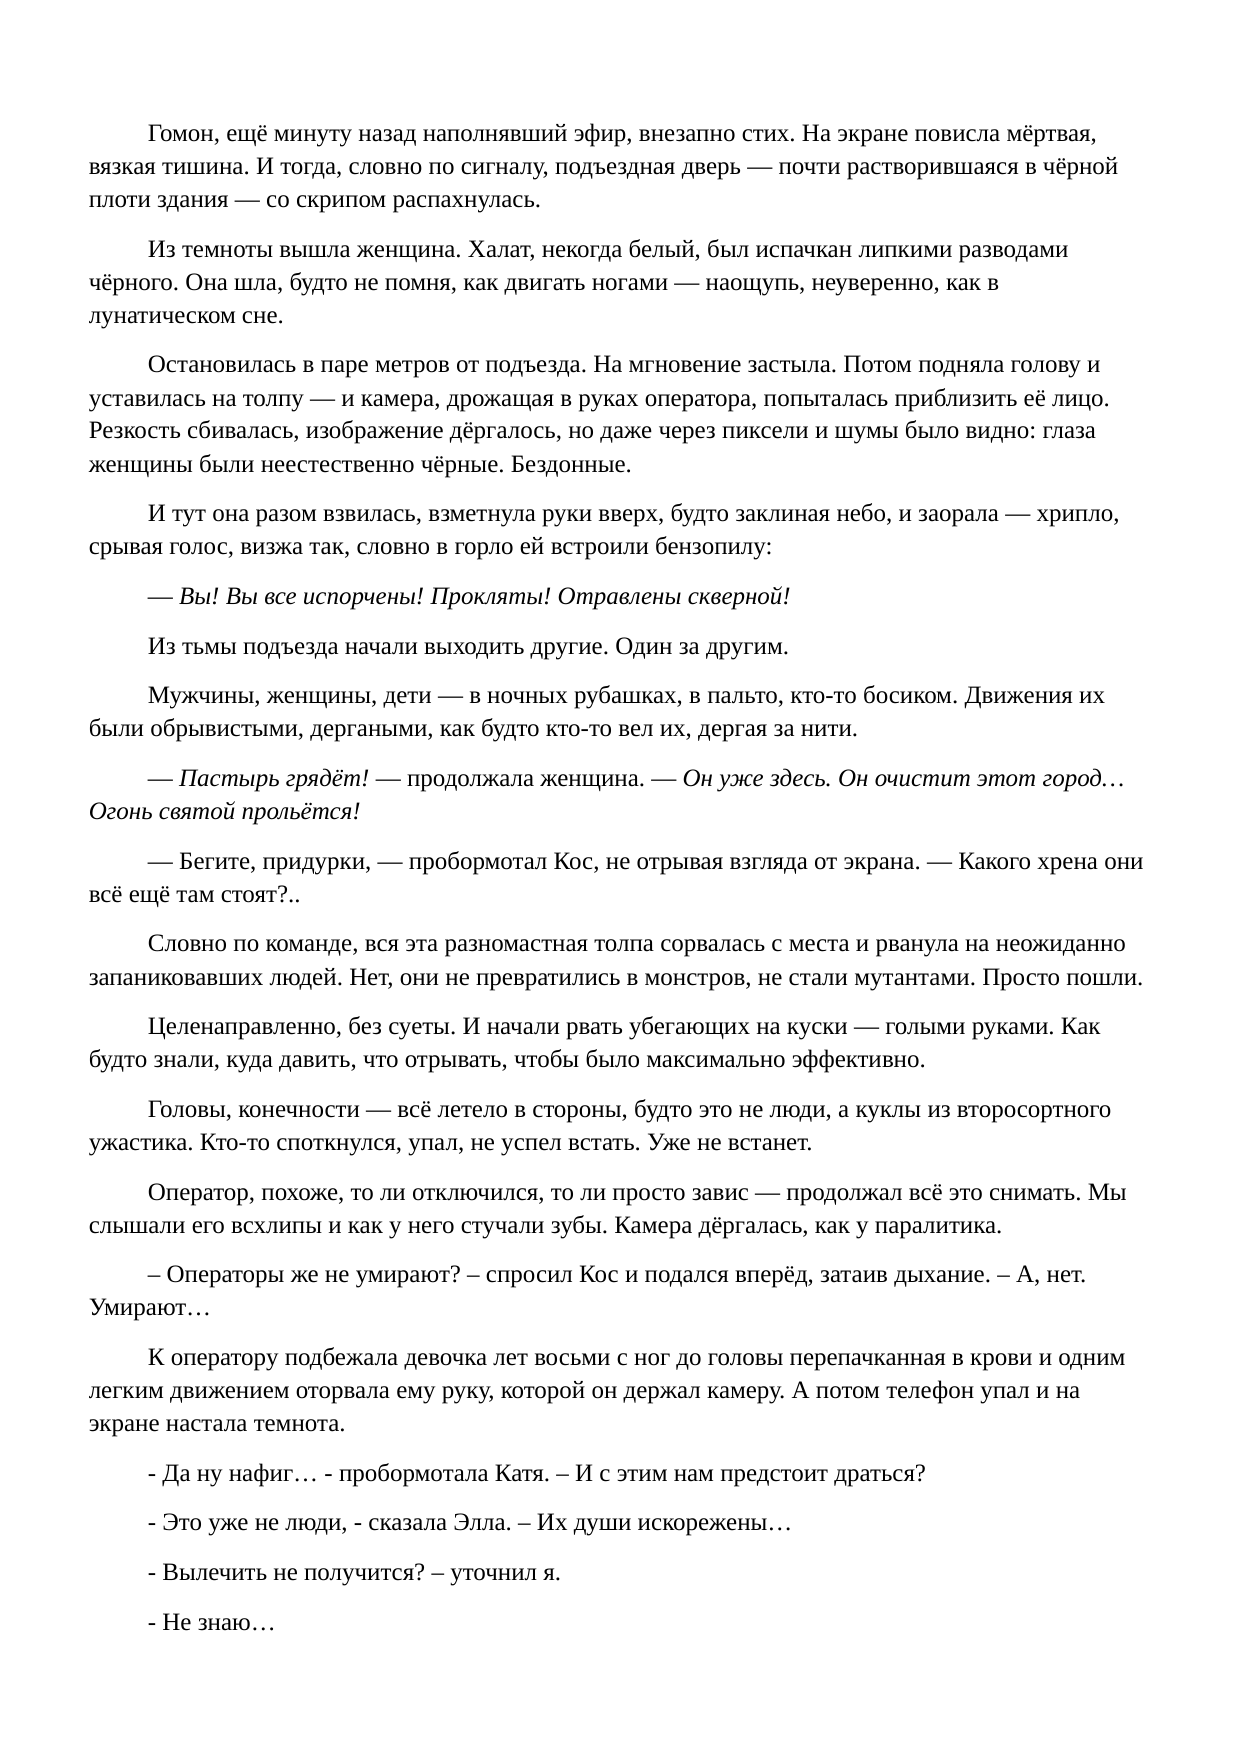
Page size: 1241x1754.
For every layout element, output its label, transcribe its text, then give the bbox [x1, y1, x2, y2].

text — Бегите, придурки, — пробормотал Кос, не отрывая взгляда от экрана. — Какого хрена они всё ещё там стоят?.. [88, 846, 1152, 908]
text Целенаправленно, без суеты. И начали рвать убегающих на куски — голыми руками. Как будто знали, куда давить, что отрывать, чтобы было максимально эффективно. [88, 1011, 1152, 1073]
text Из темноты вышла женщина. Халат, некогда белый, был испачкан липкими разводами чёрного. Она шла, будто не помня, как двигать ногами — наощупь, неуверенно, как в лунатическом сне. [88, 234, 1152, 329]
text Гомон, ещё минуту назад наполнявший эфир, внезапно стих. На экране повисла мёртвая, вязкая тишина. И тогда, словно по сигналу, подъездная дверь — почти растворившаяся в чёрной плоти здания — со скрипом распахнулась. [88, 118, 1152, 213]
text — Пастырь грядёт! — продолжала женщина. — Он уже здесь. Он очистит этот город… Огонь святой прольётся! [88, 763, 1152, 825]
text Остановилась в паре метров от подъезда. На мгновение застыла. Потом подняла голову и уставилась на толпу — и камера, дрожащая в руках оператора, попыталась приблизить её лицо. Резкость сбивалась, изображение дёргалось, но даже через пиксели и шумы было видно: глаза женщины были неестественно чёрные. Бездонные. [88, 349, 1152, 477]
text И тут она разом взвилась, взметнула руки вверх, будто заклиная небо, и заорала — хрипло, срывая голос, визжа так, словно в горло ей встроили бензопилу: [88, 498, 1152, 560]
text - Это уже не люди, - сказала Элла. – Их души искорежены… [88, 1507, 1152, 1536]
text - Не знаю… [88, 1607, 1152, 1636]
text Словно по команде, вся эта разномастная толпа сорвалась с места и рванула на неожиданно запаниковавших людей. Нет, они не превратились в монстров, не стали мутантами. Просто пошли. [88, 928, 1152, 990]
text — Вы! Вы все испорчены! Прокляты! Отравлены скверной! [88, 581, 1152, 610]
text К оператору подбежала девочка лет восьми с ног до головы перепачканная в крови и одним легким движением оторвала ему руку, которой он держал камеру. А потом телефон упал и на экране настала темнота. [88, 1342, 1152, 1437]
text - Да ну нафиг… - пробормотала Катя. – И с этим нам предстоит драться? [88, 1458, 1152, 1487]
text - Вылечить не получится? – уточнил я. [88, 1557, 1152, 1586]
text Оператор, похоже, то ли отключился, то ли просто завис — продолжал всё это снимать. Мы слышали его всхлипы и как у него стучали зубы. Камера дёргалась, как у паралитика. [88, 1177, 1152, 1238]
text Головы, конечности — всё летело в стороны, будто это не люди, а куклы из второсортного ужастика. Кто-то споткнулся, упал, не успел встать. Уже не встанет. [88, 1094, 1152, 1156]
text Из тьмы подъезда начали выходить другие. Один за другим. [88, 631, 1152, 659]
text Мужчины, женщины, дети — в ночных рубашках, в пальто, кто-то босиком. Движения их были обрывистыми, дергаными, как будто кто-то вел их, дергая за нити. [88, 680, 1152, 742]
text – Операторы же не умирают? – спросил Кос и подался вперёд, затаив дыхание. – А, нет. Умирают… [88, 1259, 1152, 1321]
